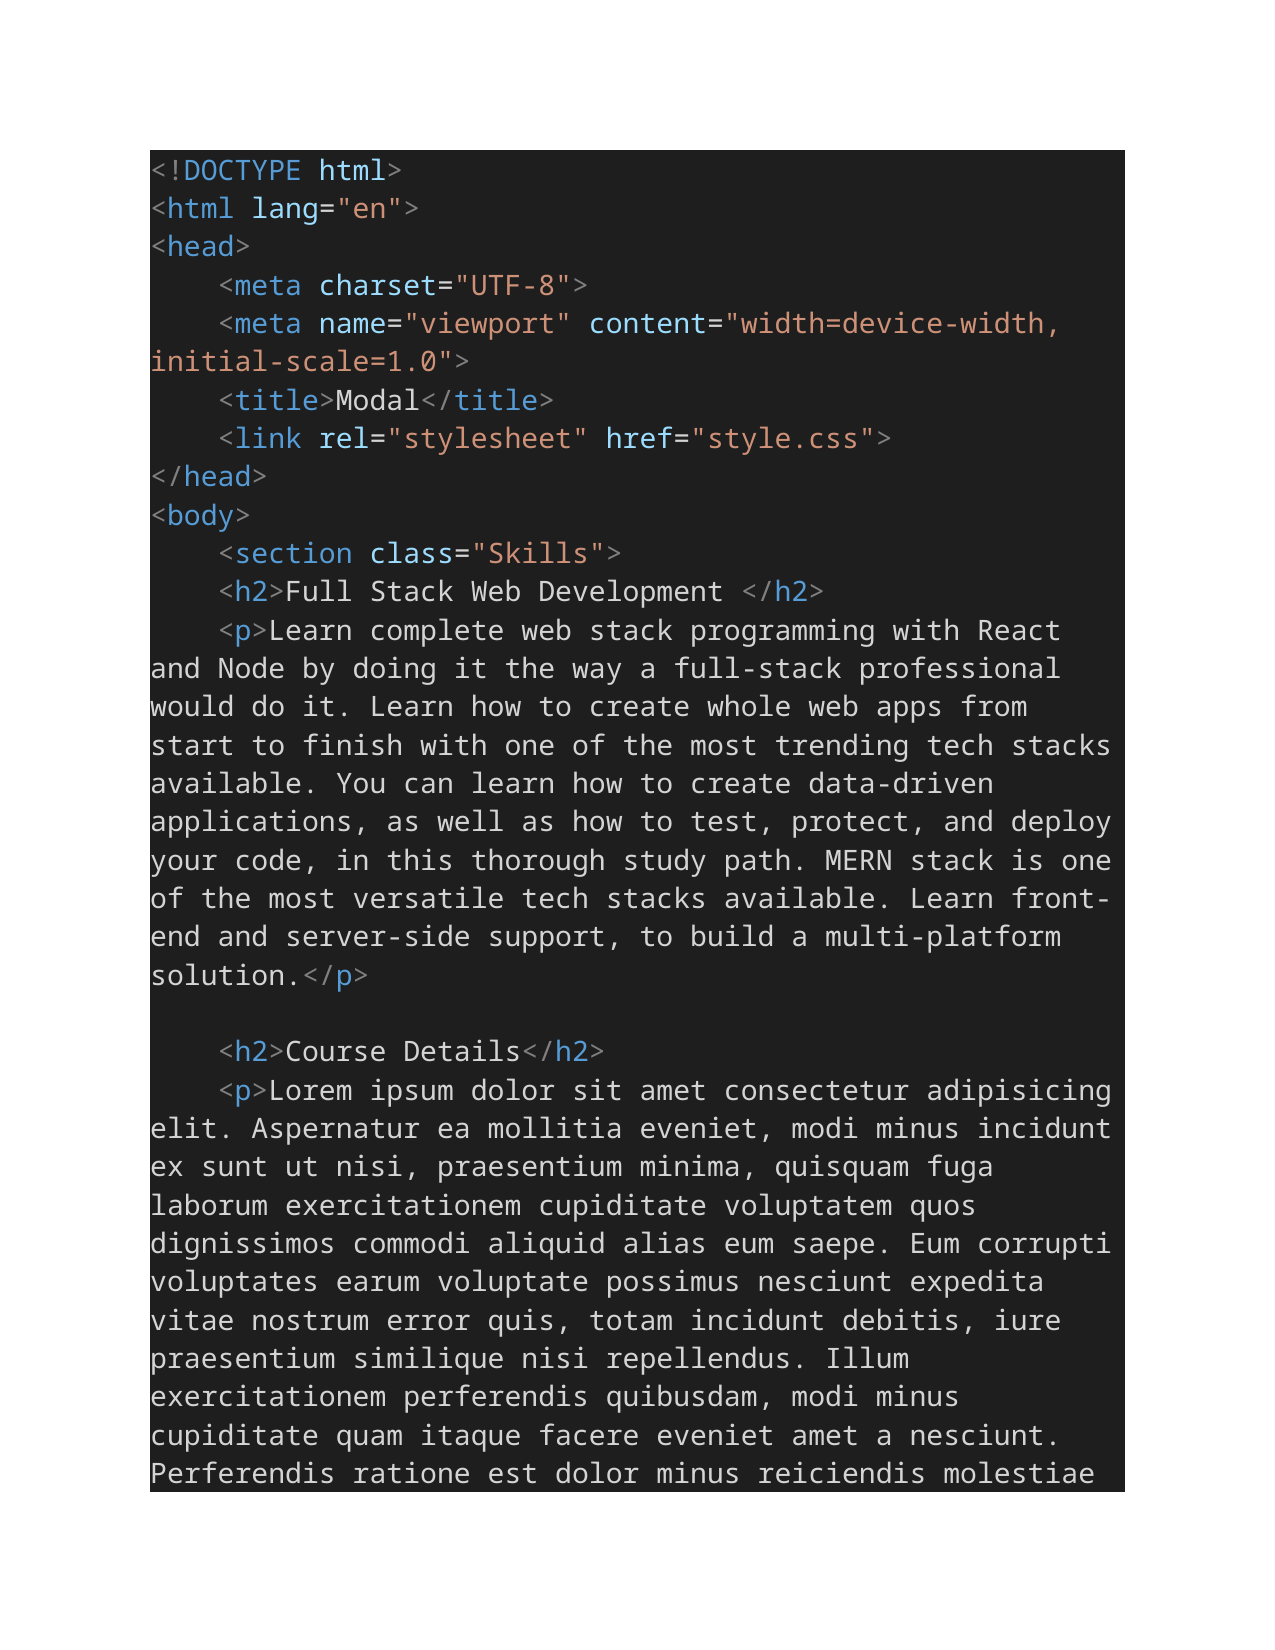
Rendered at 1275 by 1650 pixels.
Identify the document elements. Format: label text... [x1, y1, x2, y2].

text <p>Learn complete web stack programming with React and Node by doing it the way a full-stack professional would do it. Learn how to create whole web apps from start to finish with one of the most trending tech stacks available. You can learn how to create data-driven applications, as well as how to test, protect, and deploy your code, in this thorough study path. MERN stack is one of the most versatile tech stacks available. Learn front-end and server-side support, to build a multi-platform solution.</p> [150, 610, 1125, 993]
text <!DOCTYPE html> [150, 150, 1125, 188]
text </head> [150, 457, 1125, 495]
text <html lang="en"> [150, 188, 1125, 227]
text <h2>Course Details</h2> [150, 1032, 1125, 1070]
text <section class="Skills"> [150, 533, 1125, 572]
text <meta charset="UTF-8"> [150, 265, 1125, 303]
text <link rel="stylesheet" href="style.css"> [150, 418, 1125, 457]
text <head> [150, 227, 1125, 265]
text <h2>Full Stack Web Development </h2> [150, 572, 1125, 610]
text <title>Modal</title> [150, 380, 1125, 418]
text <body> [150, 495, 1125, 533]
text <meta name="viewport" content="width=device-width, initial-scale=1.0"> [150, 303, 1125, 380]
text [150, 1070, 1125, 1492]
